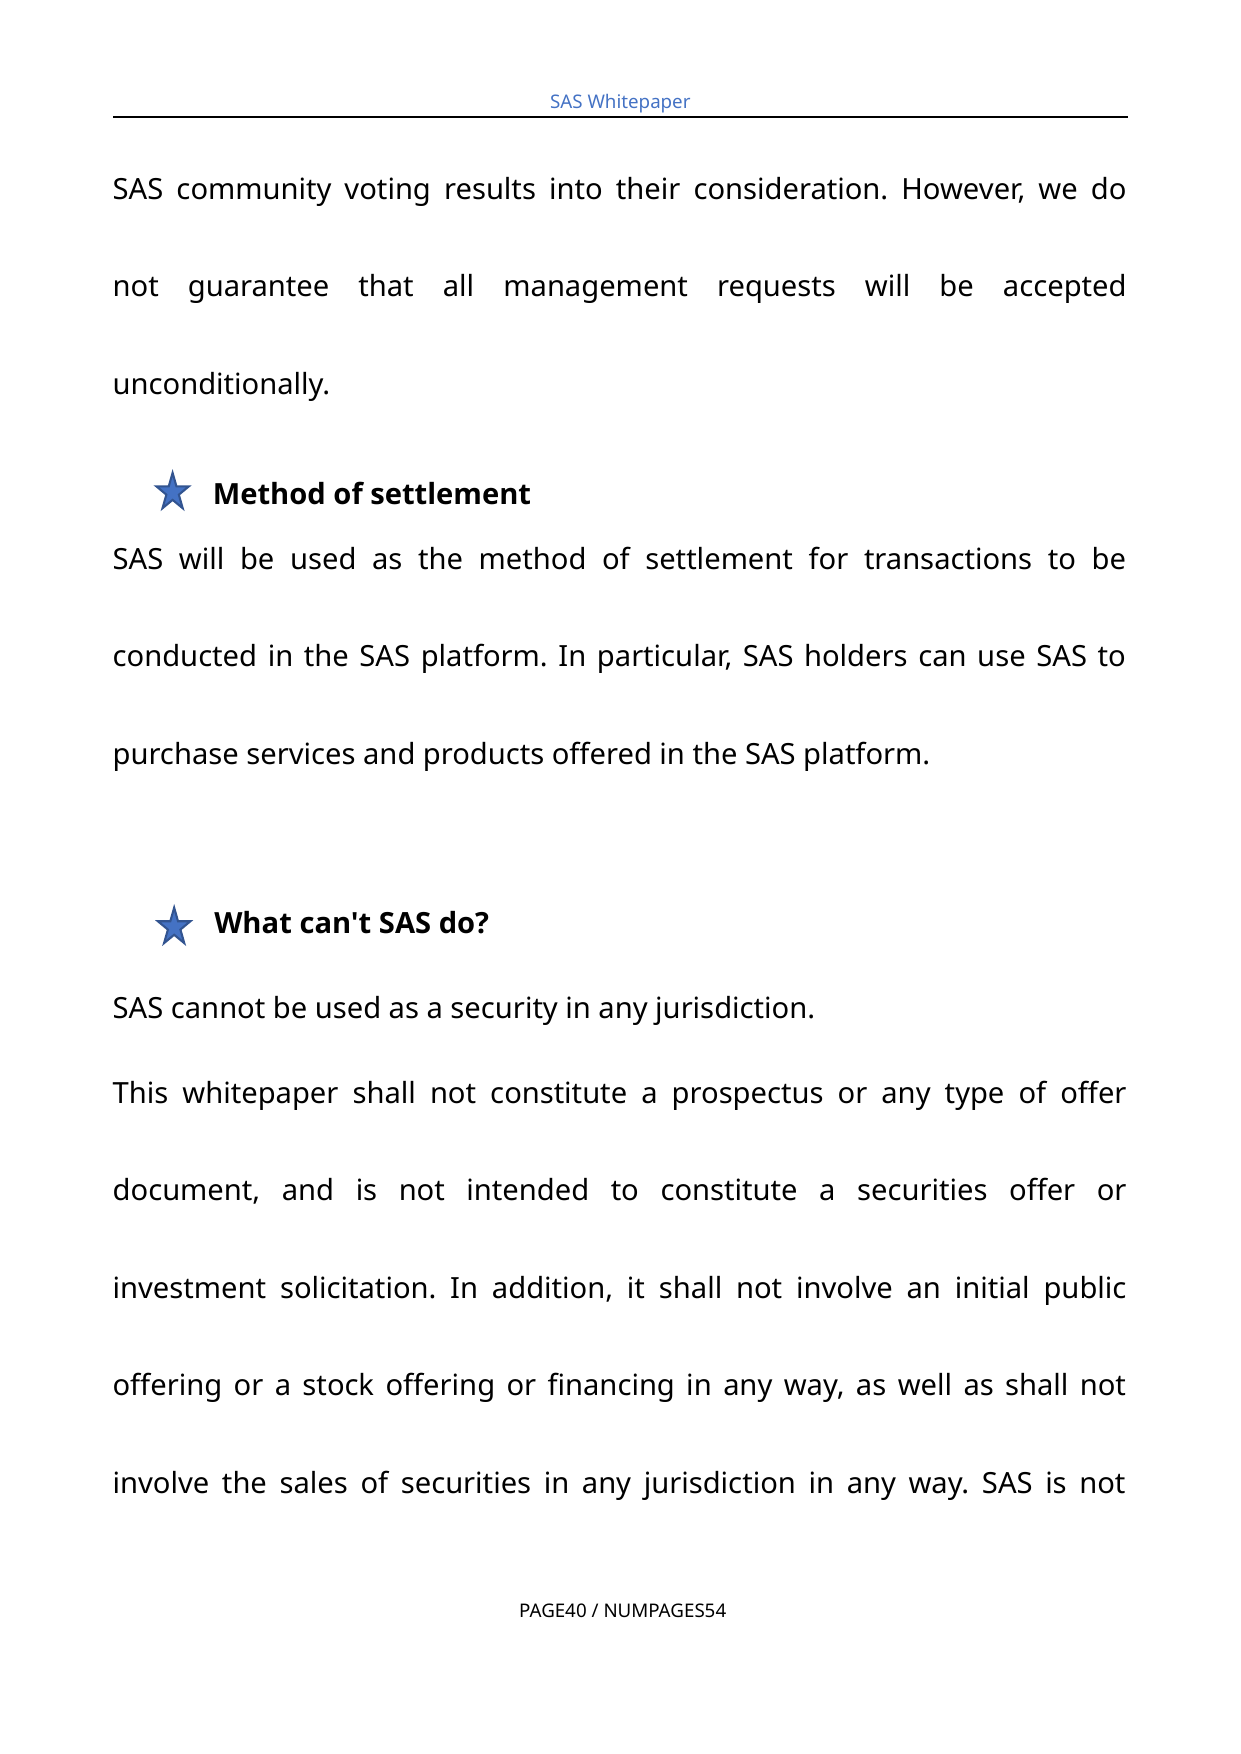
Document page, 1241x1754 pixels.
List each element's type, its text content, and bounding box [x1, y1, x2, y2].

text SAS cannot be used as a security in any jurisdiction. [112, 975, 1128, 1040]
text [112, 1059, 1128, 1514]
text What can't SAS do? [112, 890, 1128, 955]
text Method of settlement [112, 460, 1128, 525]
text SAS will be used as the method of settlement for transactions to be conducted in the SAS platform. In particular, SAS holders can use SAS to purchase services and products offered in the SAS platform. [112, 525, 1128, 785]
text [112, 156, 1128, 416]
